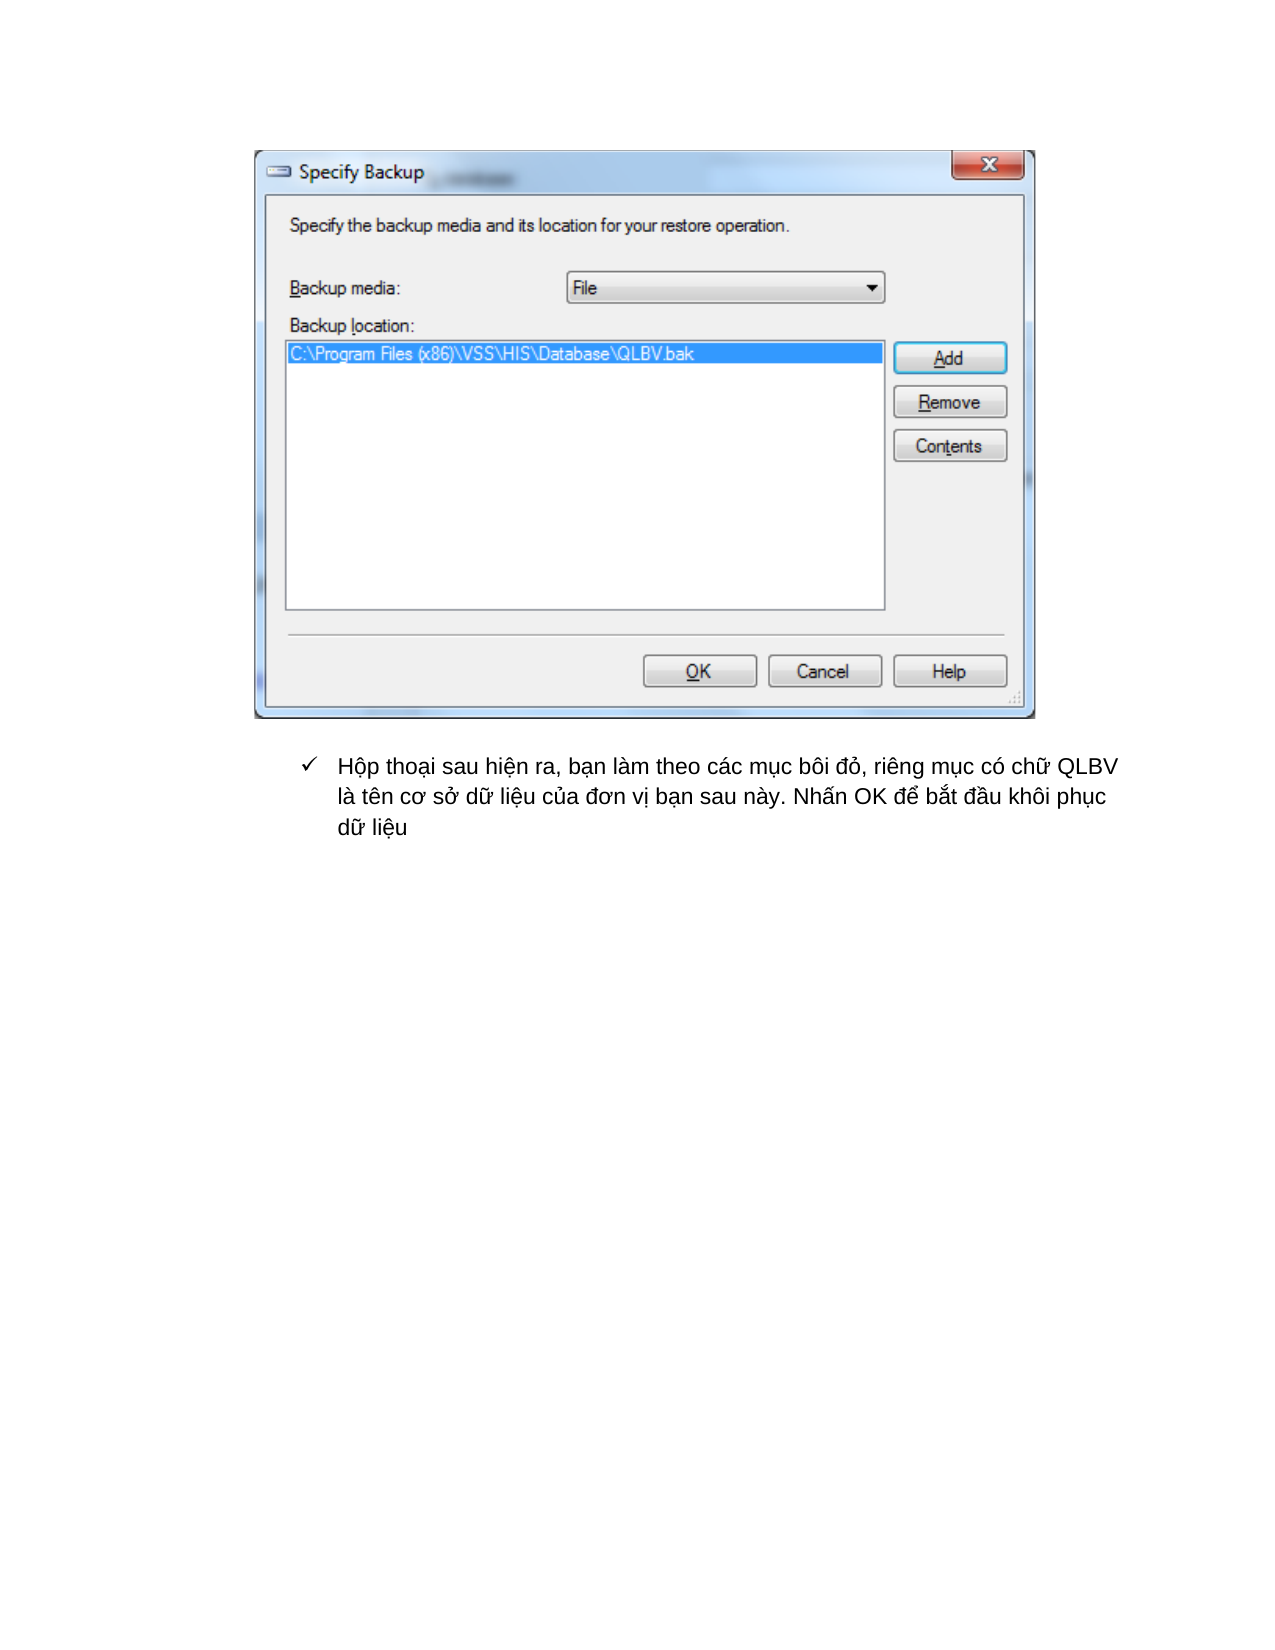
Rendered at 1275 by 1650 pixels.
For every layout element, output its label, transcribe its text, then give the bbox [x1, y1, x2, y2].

list Hộp thoại sau hiện ra, bạn làm theo các mục bôi đỏ, riêng mục có chữ QLBV là tên cơ sở dữ liệu của đơn vị bạn sau này. Nhấn OK để bắt đầu khôi phục dữ liệu [300, 753, 1125, 840]
picture [254, 150, 1036, 719]
